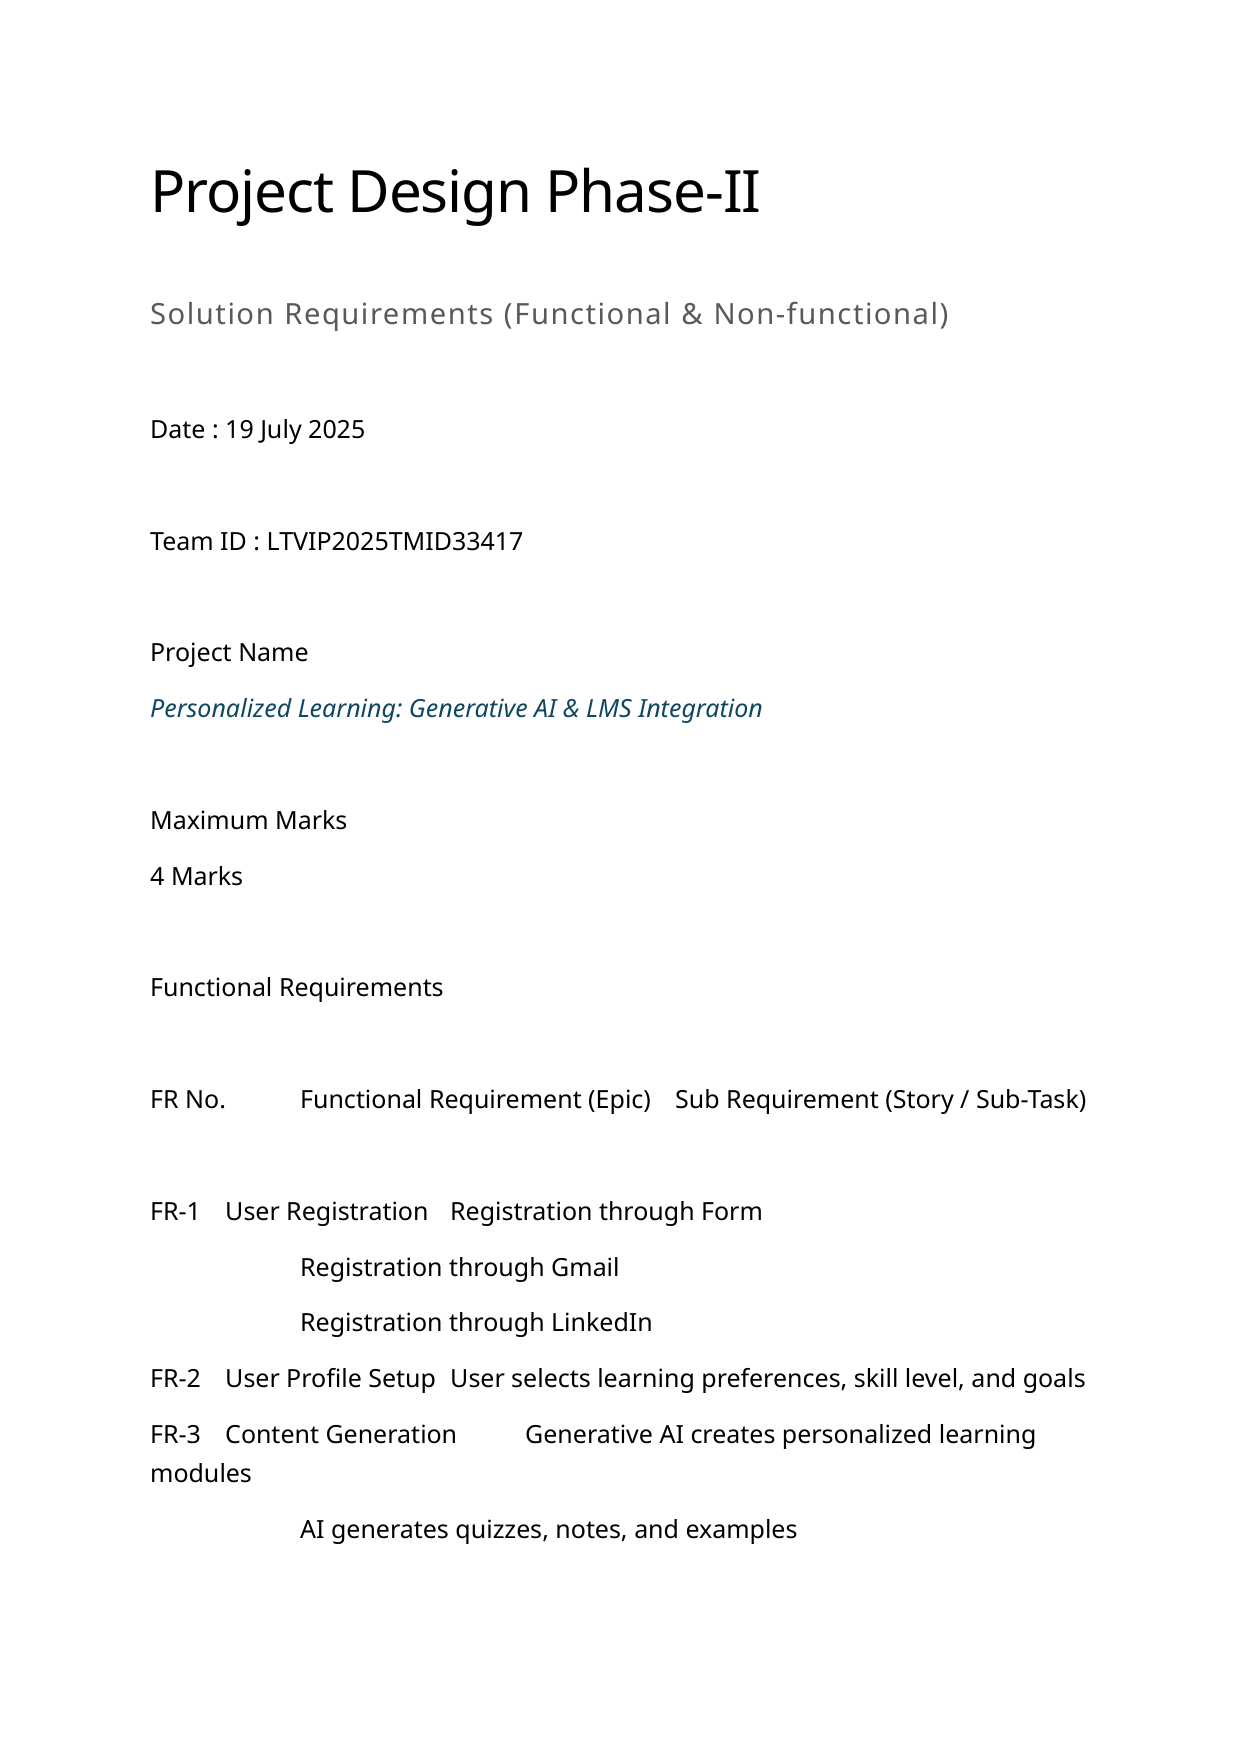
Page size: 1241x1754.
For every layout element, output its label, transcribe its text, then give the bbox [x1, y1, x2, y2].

text FR No. Functional Requirement (Epic) Sub Requirement (Story / Sub-Task) [150, 1082, 1090, 1116]
text Registration through Gmail [150, 1249, 1090, 1283]
text FR-3 Content Generation Generative AI creates personalized learning modules [150, 1417, 1090, 1490]
subtitle Solution Requirements (Functional & Non-functional) [150, 294, 1090, 333]
text Project Name [150, 635, 1090, 669]
text FR-1 User Registration Registration through Form [150, 1193, 1090, 1227]
text Maximum Marks [150, 803, 1090, 837]
text AI generates quizzes, notes, and examples [150, 1512, 1090, 1546]
text FR-2 User Profile Setup User selects learning preferences, skill level, and goals [150, 1361, 1090, 1395]
text Functional Requirements [150, 970, 1090, 1004]
title Project Design Phase-II [150, 150, 1090, 229]
text Date : 19 July 2025 [150, 412, 1090, 446]
text 4 Marks [150, 858, 1090, 892]
text Team ID : LTVIP2025TMID33417 [150, 523, 1090, 557]
text Registration through LinkedIn [150, 1305, 1090, 1339]
text Personalized Learning: Generative AI & LMS Integration [150, 691, 1090, 725]
